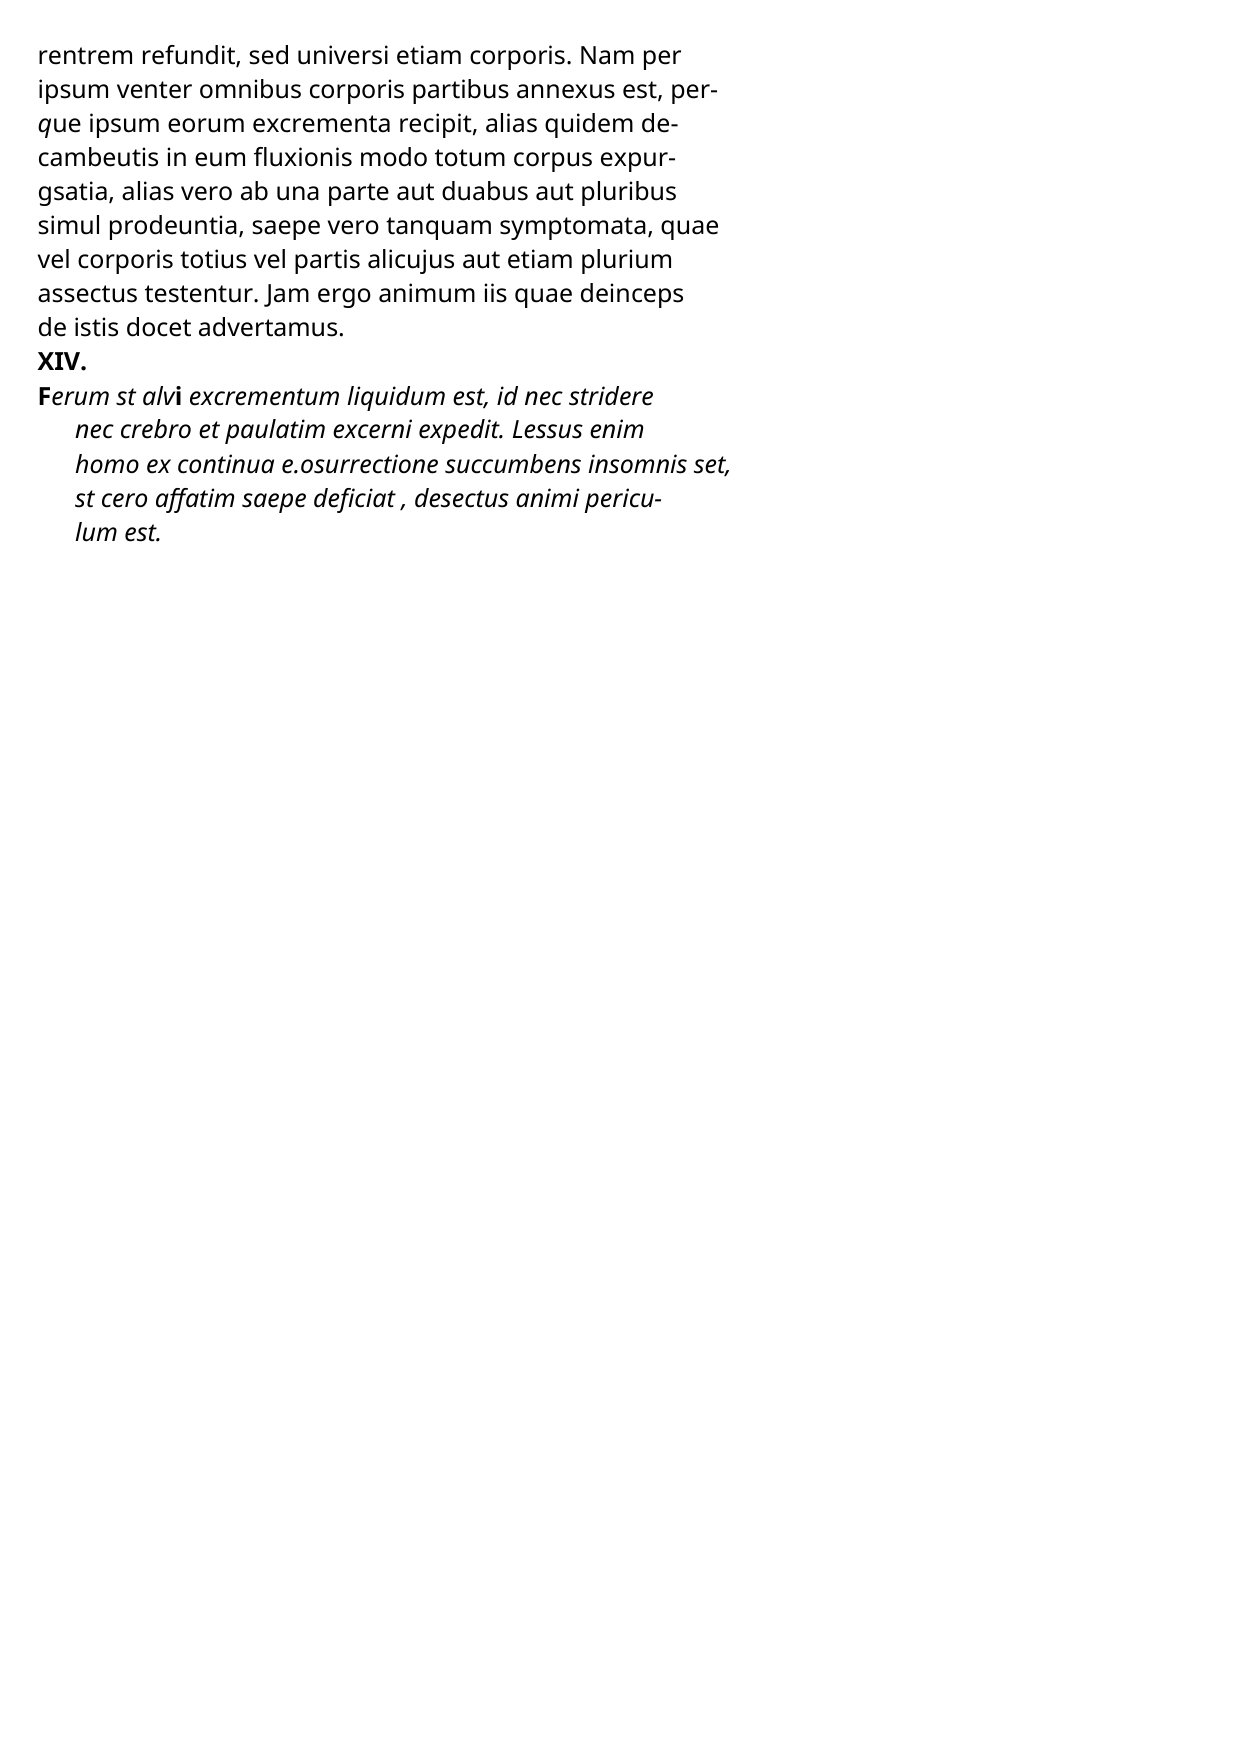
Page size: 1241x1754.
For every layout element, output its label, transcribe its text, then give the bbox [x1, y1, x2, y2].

text XIV. [37, 344, 1203, 378]
text rentrem refundit, sed universi etiam corporis. Nam per ipsum venter omnibus corporis partibus annexus est, per- que ipsum eorum excrementa recipit, alias quidem de- cambeutis in eum fluxionis modo totum corpus expur- gsatia, alias vero ab una parte aut duabus aut pluribus simul prodeuntia, saepe vero tanquam symptomata, quae vel corporis totius vel partis alicujus aut etiam plurium assectus testentur. Jam ergo animum iis quae deinceps de istis docet advertamus. [37, 37, 1203, 344]
text Ferum st alvi excrementum liquidum est, id nec stridere nec crebro et paulatim excerni expedit. Lessus enim homo ex continua e.osurrectione succumbens insomnis set, st cero affatim saepe deficiat , desectus animi pericu- lum est. [37, 378, 1203, 548]
